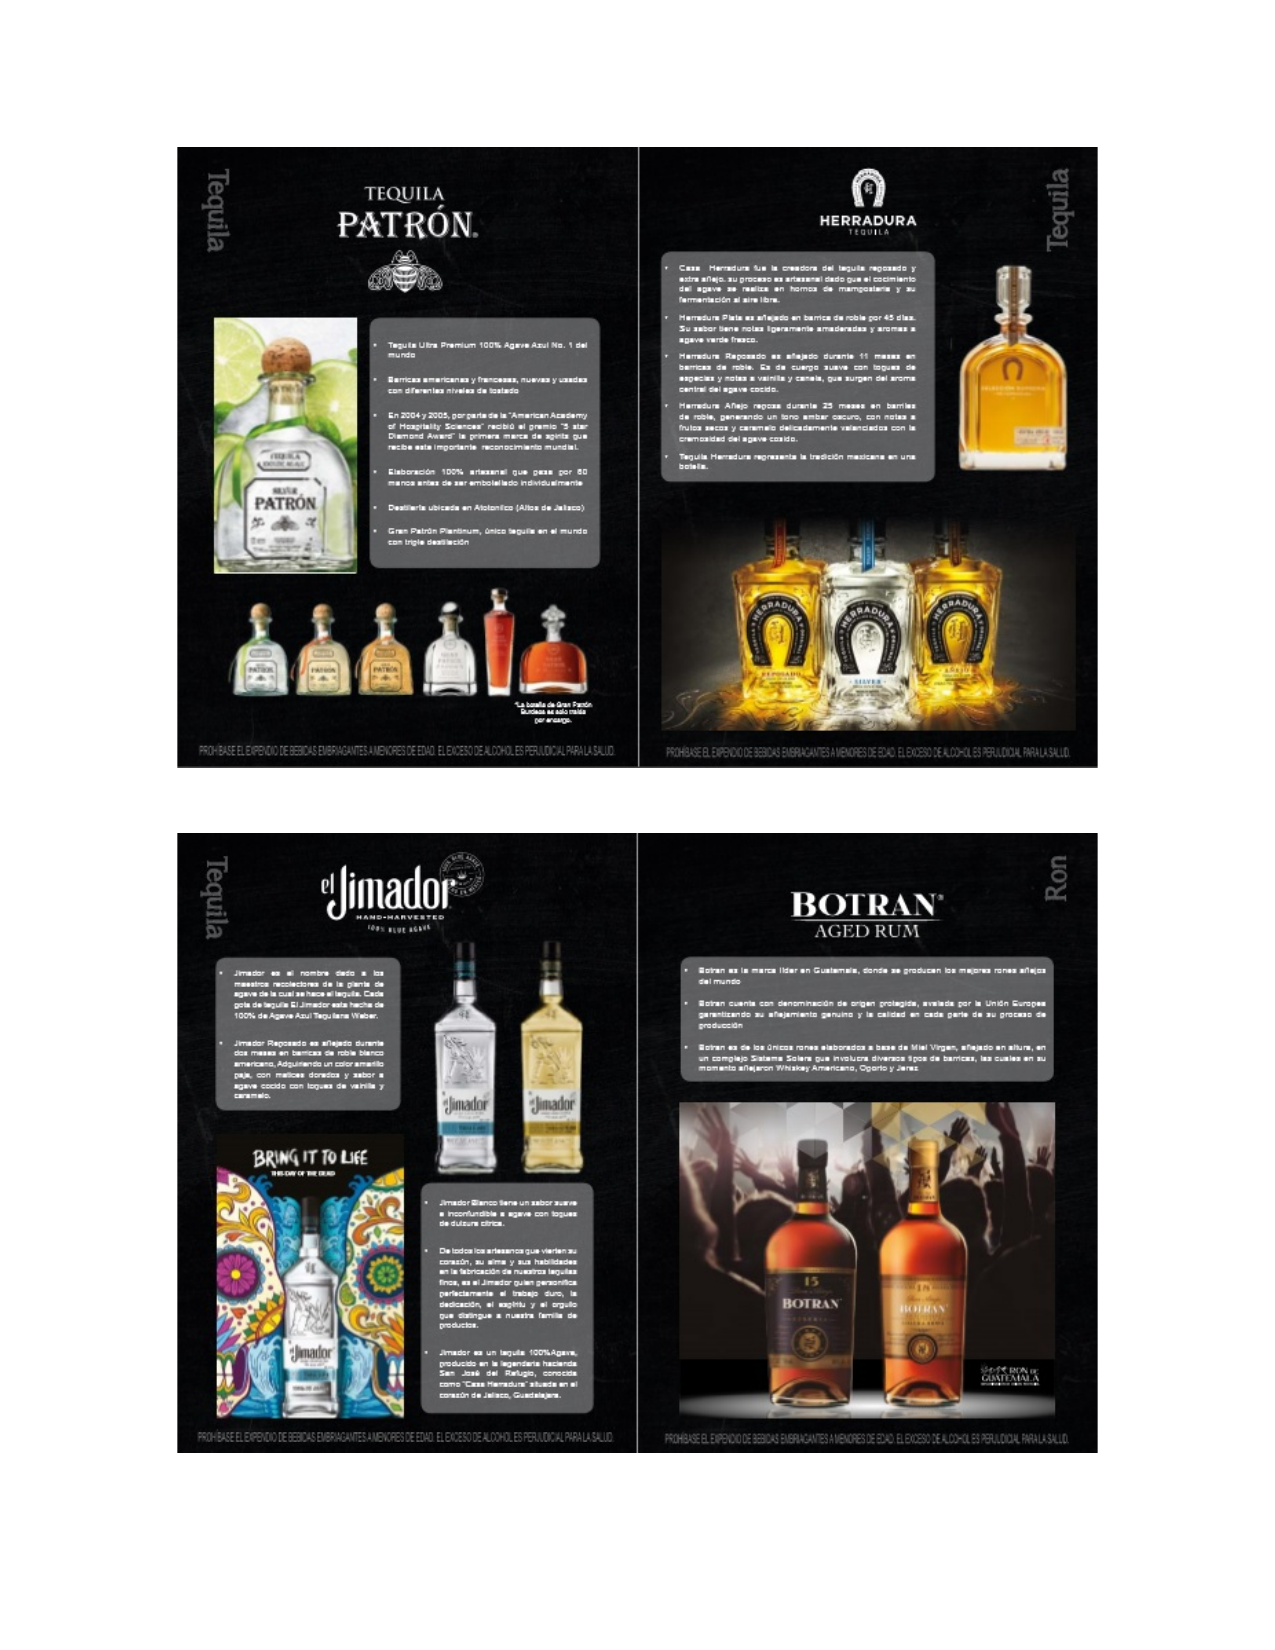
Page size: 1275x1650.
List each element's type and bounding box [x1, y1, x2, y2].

picture [177, 833, 1098, 1453]
picture [177, 147, 1098, 768]
